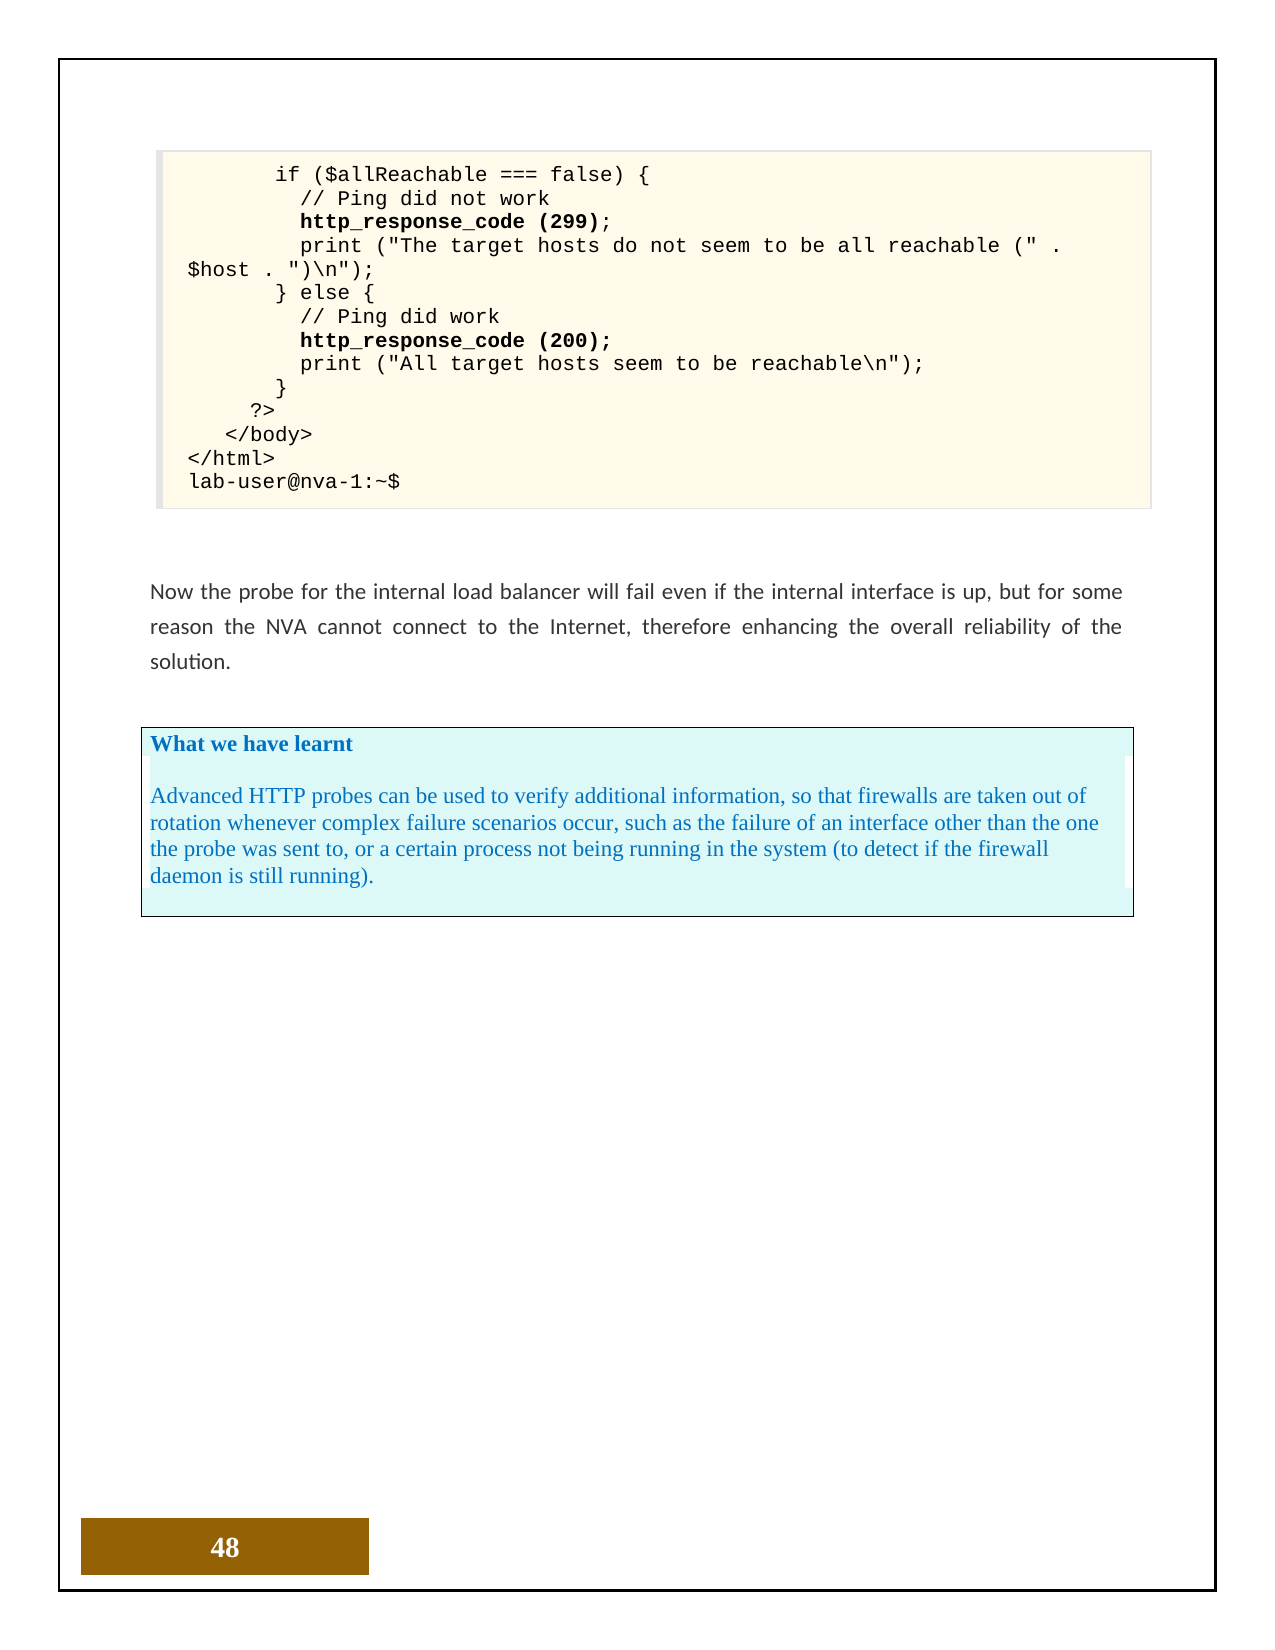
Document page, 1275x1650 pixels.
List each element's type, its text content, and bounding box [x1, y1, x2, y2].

text What we have learnt [142, 728, 1133, 756]
text ?> [163, 386, 1150, 410]
text print ("The target hosts do not seem to be all reachable (" . $host . ")\n"); [163, 221, 1150, 268]
text // Ping did work [163, 292, 1150, 316]
text print ("All target hosts seem to be reachable\n"); [163, 339, 1150, 363]
text // Ping did not work [163, 174, 1150, 197]
text </body> [163, 410, 1150, 434]
text } [163, 363, 1150, 386]
text } else { [163, 268, 1150, 292]
text Advanced HTTP probes can be used to verify additional information, so that firewalls are taken out of rotation whenever complex failure scenarios occur, such as the failure of an interface other than the one the probe was sent to, or a certain process not being running in the system (to detect if the firewall daemon is still running). [150, 783, 1125, 885]
text lab-user@nva-1:~$ [163, 457, 1150, 508]
text Now the probe for the internal load balancer will fail even if the internal interface is up, but for some reason the NVA cannot connect to the Internet, therefore enhancing the overall reliability of the solution. [150, 569, 1125, 675]
text http_response_code (299); [163, 197, 1150, 221]
text http_response_code (200); [163, 316, 1150, 339]
text if ($allReachable === false) { [163, 152, 1150, 174]
text </html> [163, 434, 1150, 457]
